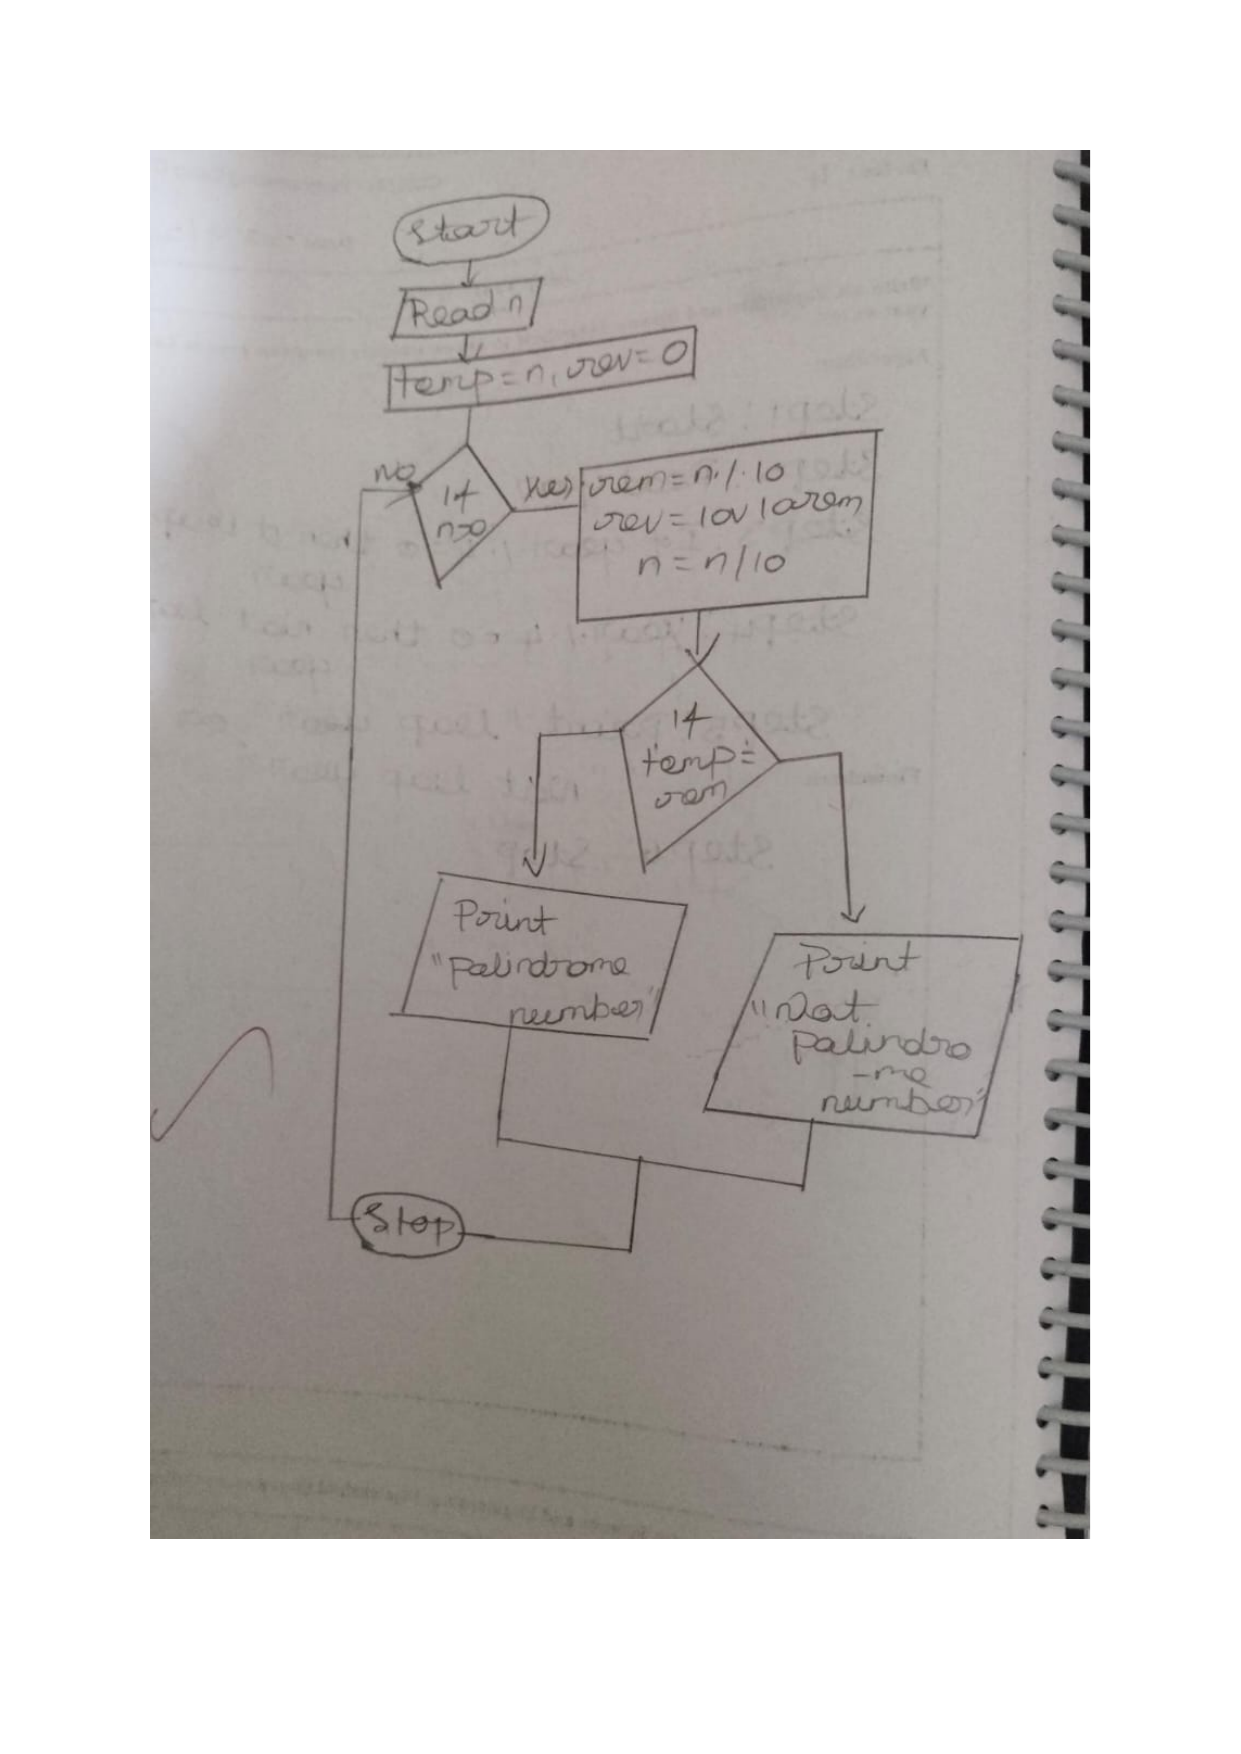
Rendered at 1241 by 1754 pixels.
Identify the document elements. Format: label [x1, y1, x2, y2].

picture [150, 150, 1091, 1539]
